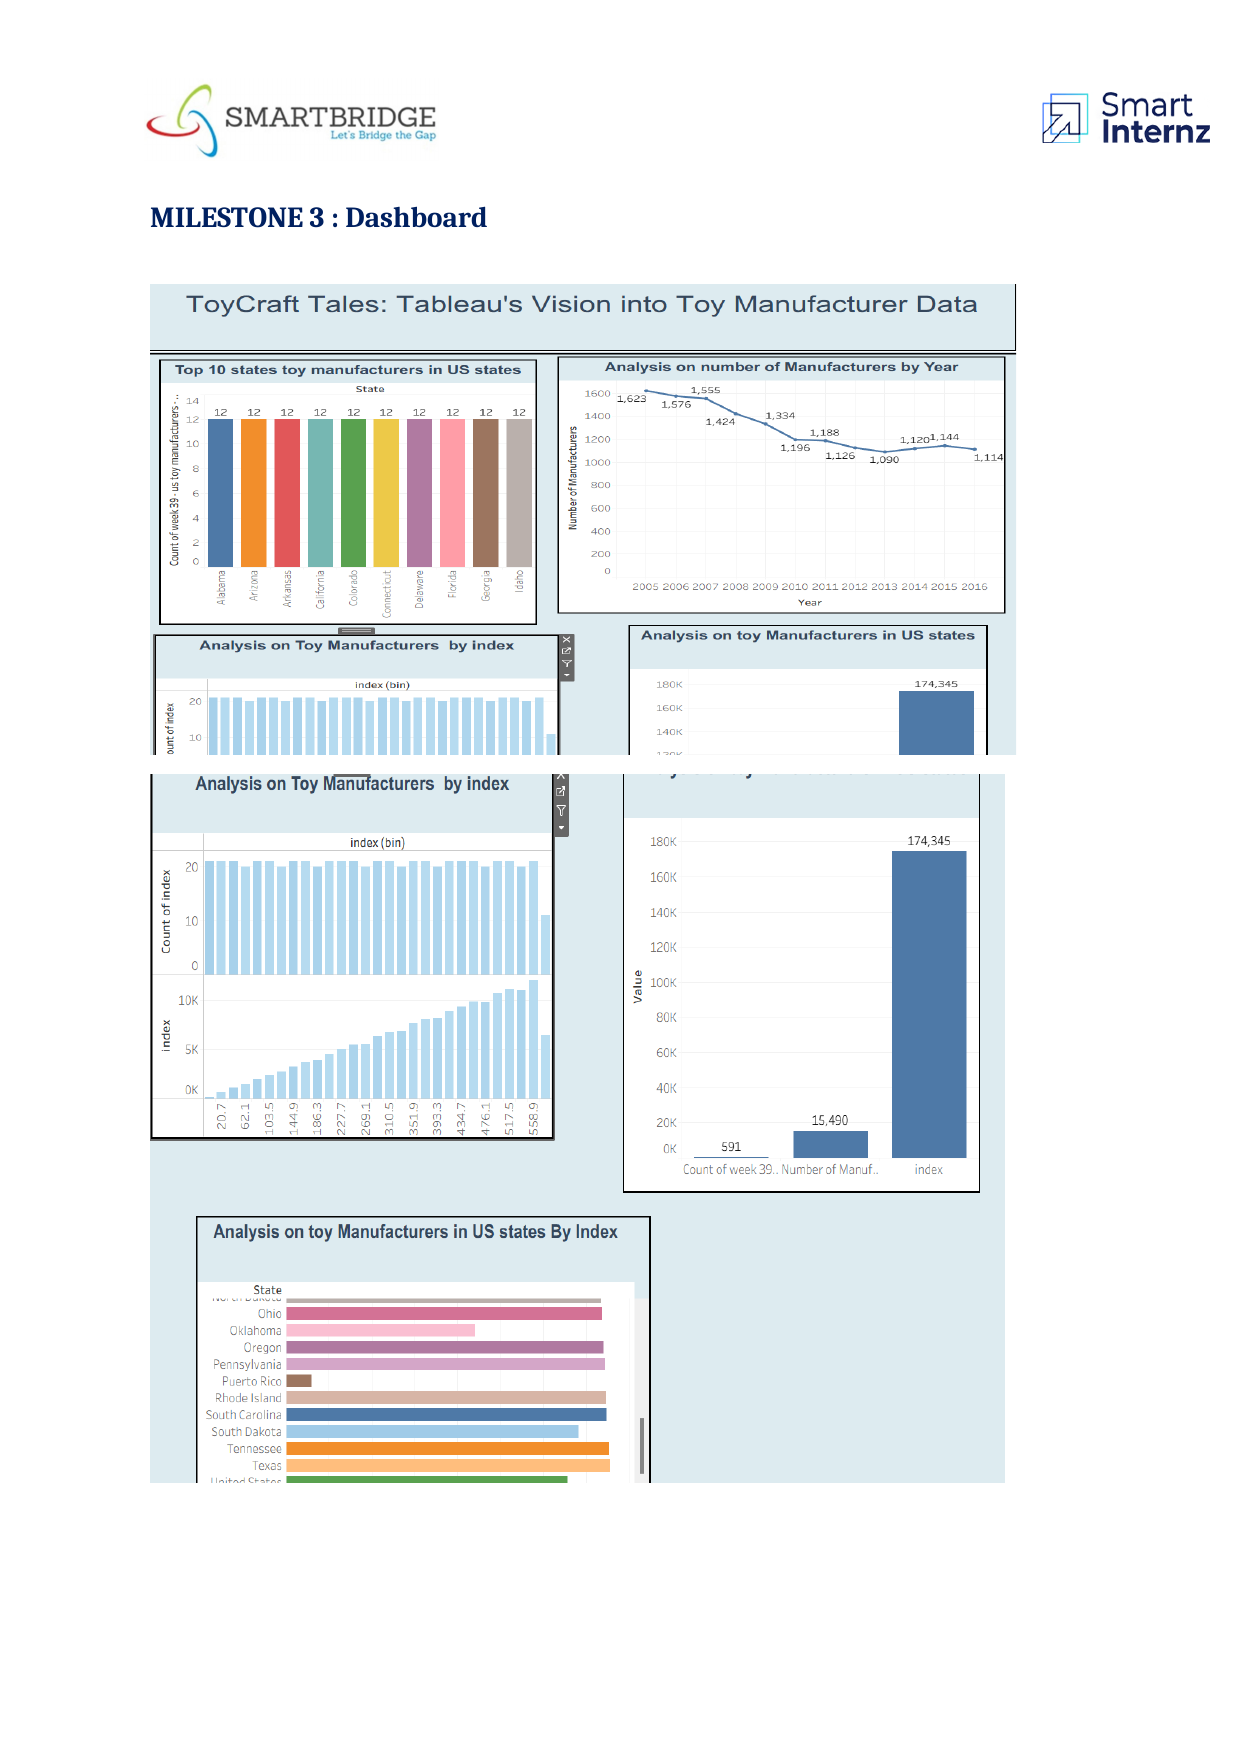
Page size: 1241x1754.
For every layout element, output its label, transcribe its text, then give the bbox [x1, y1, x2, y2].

picture [150, 284, 1017, 755]
text MILESTONE 3 : Dashboard [150, 201, 1090, 235]
picture [150, 774, 1005, 1483]
picture [143, 78, 439, 161]
picture [1037, 92, 1214, 143]
